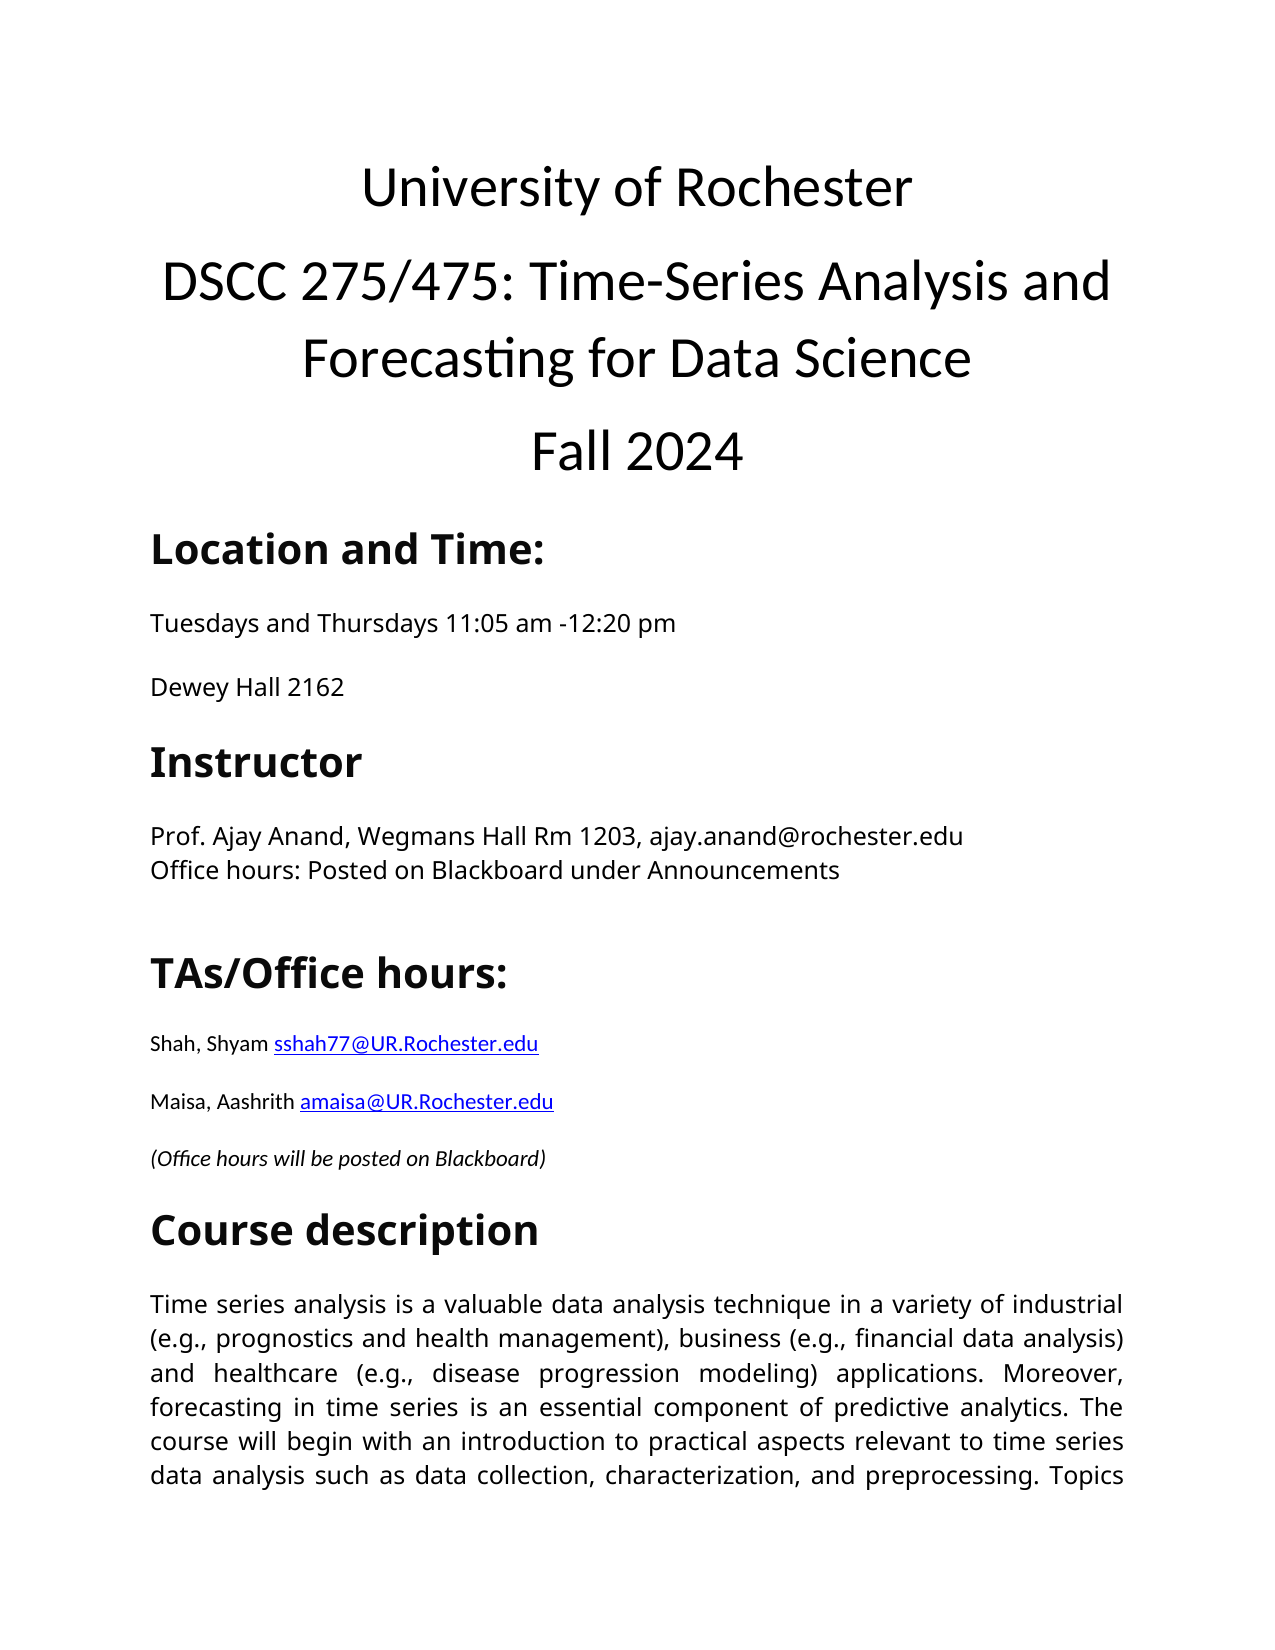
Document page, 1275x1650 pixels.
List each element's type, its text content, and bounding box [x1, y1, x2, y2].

text (Office hours will be posted on Blackboard) [150, 1144, 1125, 1172]
text Shah, Shyam sshah77@UR.Rochester.edu [150, 1029, 1125, 1058]
text Course description [150, 1201, 1125, 1258]
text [150, 1287, 1125, 1491]
text TAs/Office hours: [150, 944, 1125, 1000]
text DSCC 275/475: Time-Series Analysis and Forecasting for Data Science [150, 243, 1125, 392]
text Prof. Ajay Anand, Wegmans Hall Rm 1203, ajay.anand@rochester.edu Office hours: Posted on Blackboard under Announcements [150, 818, 1125, 914]
text University of Rochester [150, 150, 1125, 221]
text Fall 2024 [150, 414, 1125, 485]
text Location and Time: [150, 520, 1125, 577]
text Tuesdays and Thursdays 11:05 am -12:20 pm [150, 606, 1125, 640]
text Maisa, Aashrith amaisa@UR.Rochester.edu [150, 1087, 1125, 1115]
text Instructor [150, 732, 1125, 789]
text Dewey Hall 2162 [150, 669, 1125, 703]
